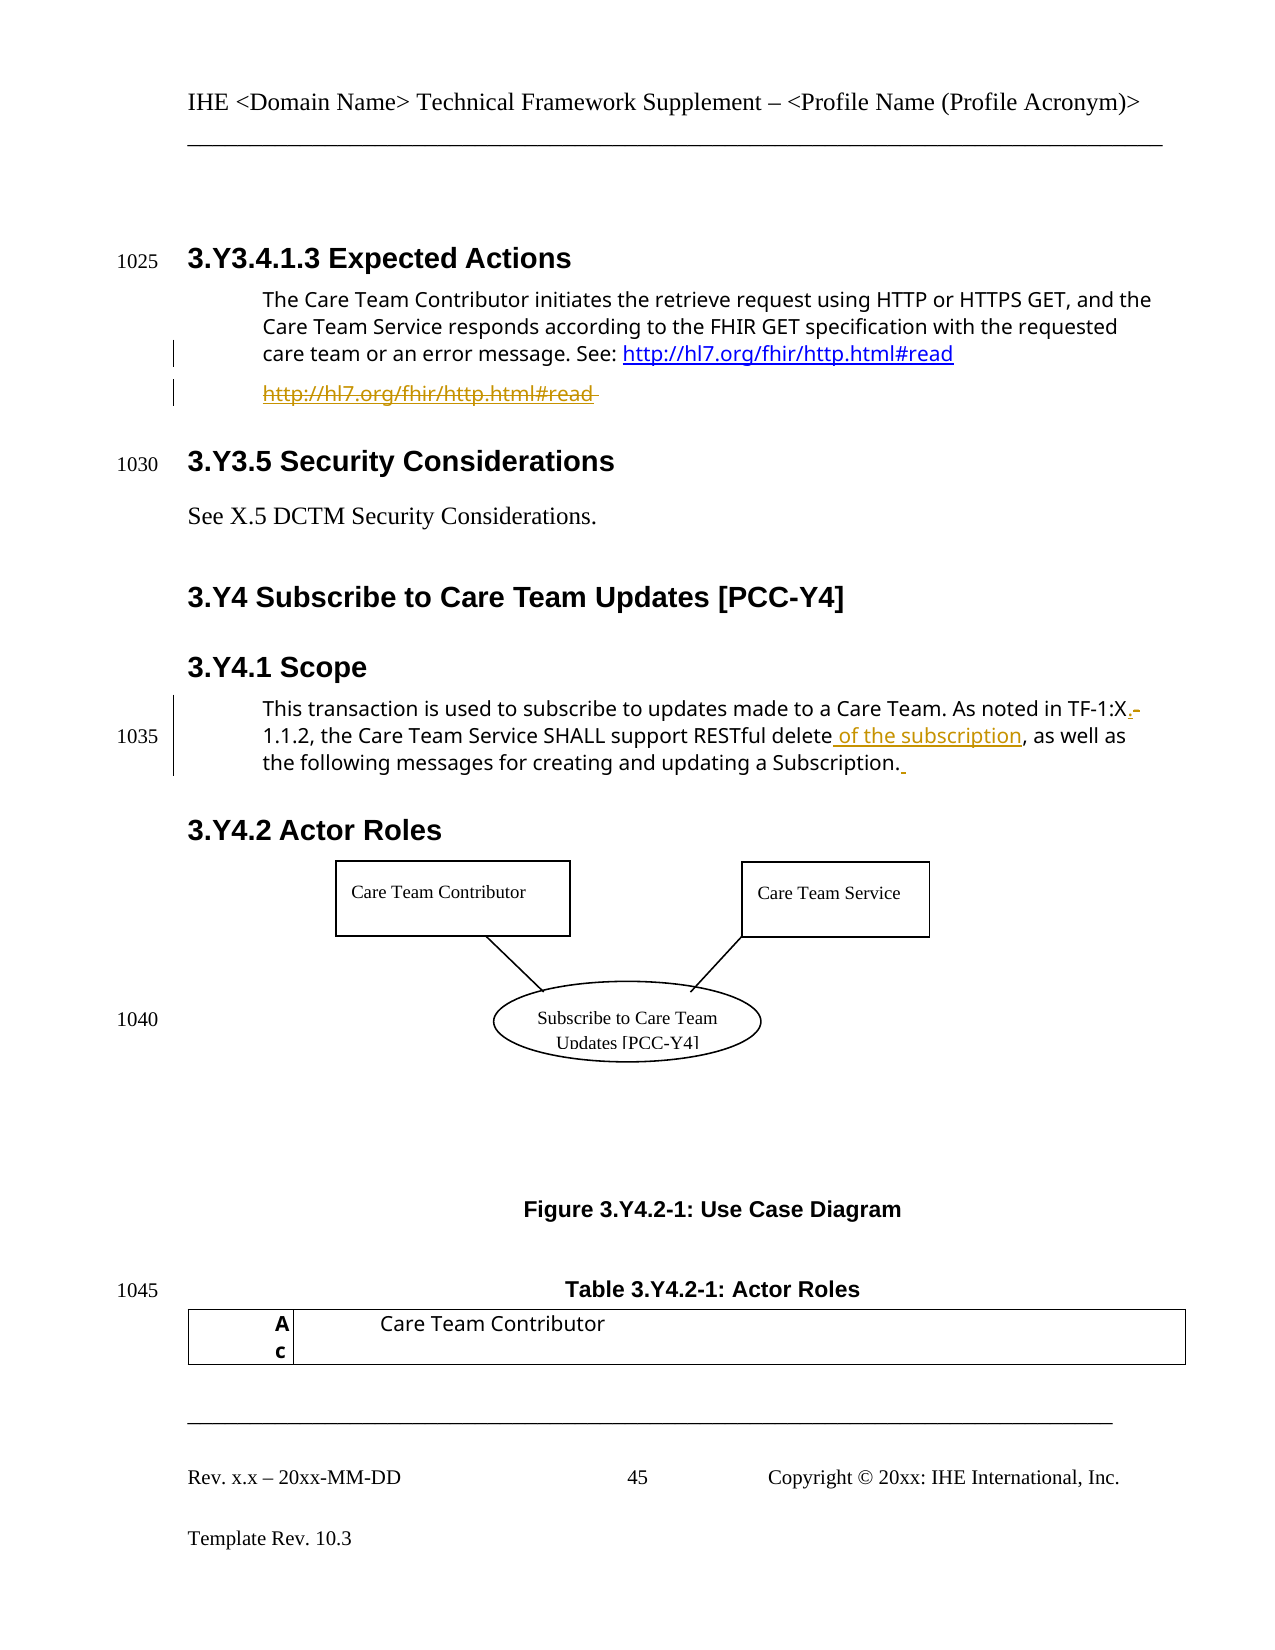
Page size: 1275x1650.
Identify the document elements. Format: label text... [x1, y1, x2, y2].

subtitle 3.Y3.4.1.3 Expected Actions [187, 241, 1162, 274]
title Table 3.Y4.2-1: Actor Roles [262, 1275, 1162, 1302]
table_header Actor: [189, 1310, 293, 1364]
text See X.5 DCTM Security Considerations. [187, 501, 1162, 530]
subtitle 3.Y3.5 Security Considerations [187, 444, 1162, 477]
subtitle 3.Y4.2 Actor Roles [187, 813, 1162, 847]
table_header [294, 1310, 1185, 1364]
text The Care Team Contributor initiates the retrieve request using HTTP or HTTPS GET, and the Care Team Service responds according to the FHIR GET specification with the requested care team or an error message. See: http://hl7.org/fhir/http.html#read [262, 286, 1162, 367]
title Figure 3.Y4.2-1: Use Case Diagram [262, 1196, 1162, 1223]
text This transaction is used to subscribe to updates made to a Care Team. As noted in TF-1:X1.1.2, the Care Team Service SHALL support RESTful delete, as well as the following messages for creating and updating a Subscription. [262, 694, 1162, 776]
subtitle 3.Y4.1 Scope [187, 650, 1162, 683]
subtitle 3.Y4 Subscribe to Care Team Updates [PCC-Y4] [187, 580, 1162, 613]
